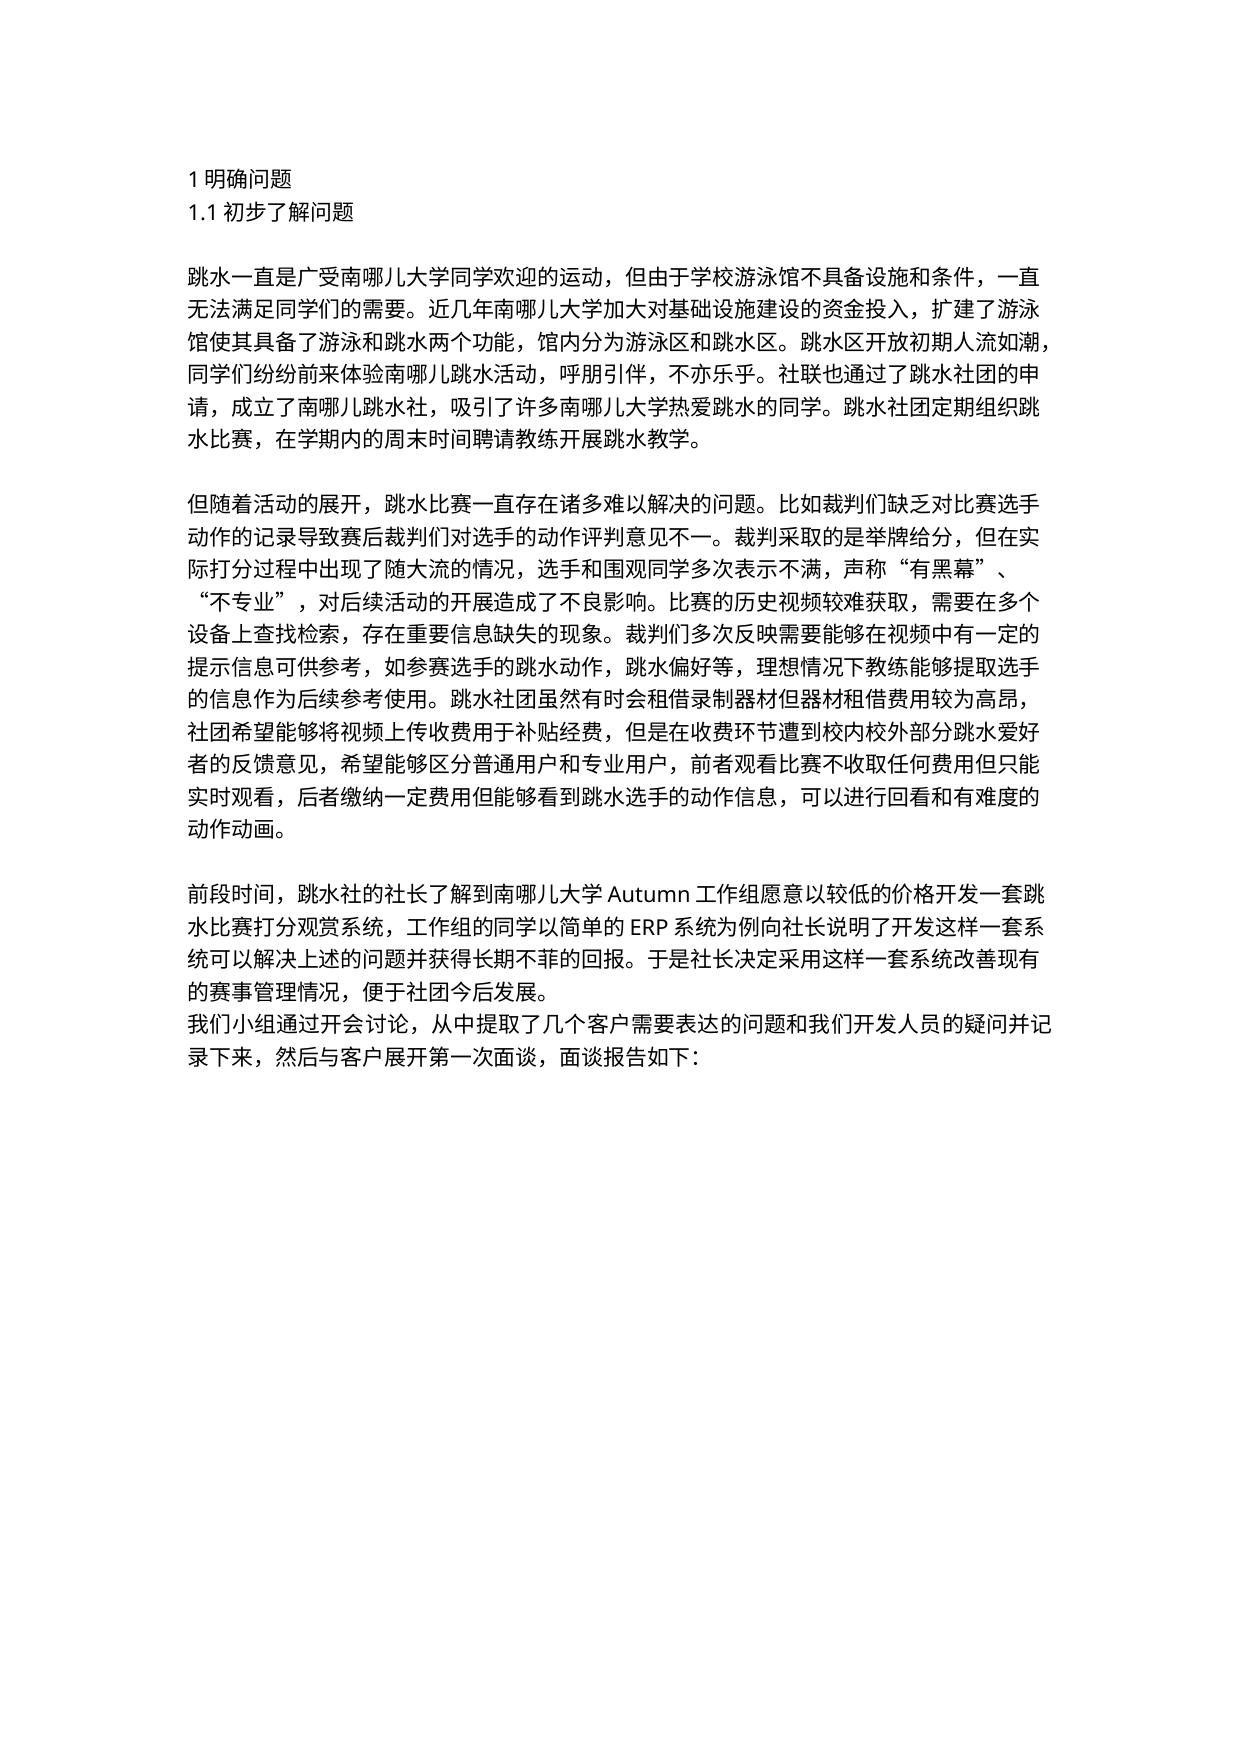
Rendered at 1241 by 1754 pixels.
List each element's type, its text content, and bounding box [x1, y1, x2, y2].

text 1.1初步了解问题 [187, 194, 1053, 227]
text 但随着活动的展开，跳水比赛一直存在诸多难以解决的问题。比如裁判们缺乏对比赛选手动作的记录导致赛后裁判们对选手的动作评判意见不一。裁判采取的是举牌给分，但在实际打分过程中出现了随大流的情况，选手和围观同学多次表示不满，声称“有黑幕”、“不专业”，对后续活动的开展造成了不良影响。比赛的历史视频较难获取，需要在多个设备上查找检索，存在重要信息缺失的现象。裁判们多次反映需要能够在视频中有一定的提示信息可供参考，如参赛选手的跳水动作，跳水偏好等，理想情况下教练能够提取选手的信息作为后续参考使用。跳水社团虽然有时会租借录制器材但器材租借费用较为高昂，社团希望能够将视频上传收费用于补贴经费，但是在收费环节遭到校内校外部分跳水爱好者的反馈意见，希望能够区分普通用户和专业用户，前者观看比赛不收取任何费用但只能实时观看，后者缴纳一定费用但能够看到跳水选手的动作信息，可以进行回看和有难度的动作动画。 [187, 487, 1053, 844]
text 跳水一直是广受南哪儿大学同学欢迎的运动，但由于学校游泳馆不具备设施和条件，一直无法满足同学们的需要。近几年南哪儿大学加大对基础设施建设的资金投入，扩建了游泳馆使其具备了游泳和跳水两个功能，馆内分为游泳区和跳水区。跳水区开放初期人流如潮，同学们纷纷前来体验南哪儿跳水活动，呼朋引伴，不亦乐乎。社联也通过了跳水社团的申请，成立了南哪儿跳水社，吸引了许多南哪儿大学热爱跳水的同学。跳水社团定期组织跳水比赛，在学期内的周末时间聘请教练开展跳水教学。 [187, 259, 1053, 454]
text 我们小组通过开会讨论，从中提取了几个客户需要表达的问题和我们开发人员的疑问并记录下来，然后与客户展开第一次面谈，面谈报告如下： [187, 1007, 1053, 1072]
text 1明确问题 [187, 162, 1053, 194]
text 前段时间，跳水社的社长了解到南哪儿大学Autumn工作组愿意以较低的价格开发一套跳水比赛打分观赏系统，工作组的同学以简单的ERP系统为例向社长说明了开发这样一套系统可以解决上述的问题并获得长期不菲的回报。于是社长决定采用这样一套系统改善现有的赛事管理情况，便于社团今后发展。 [187, 877, 1053, 1007]
